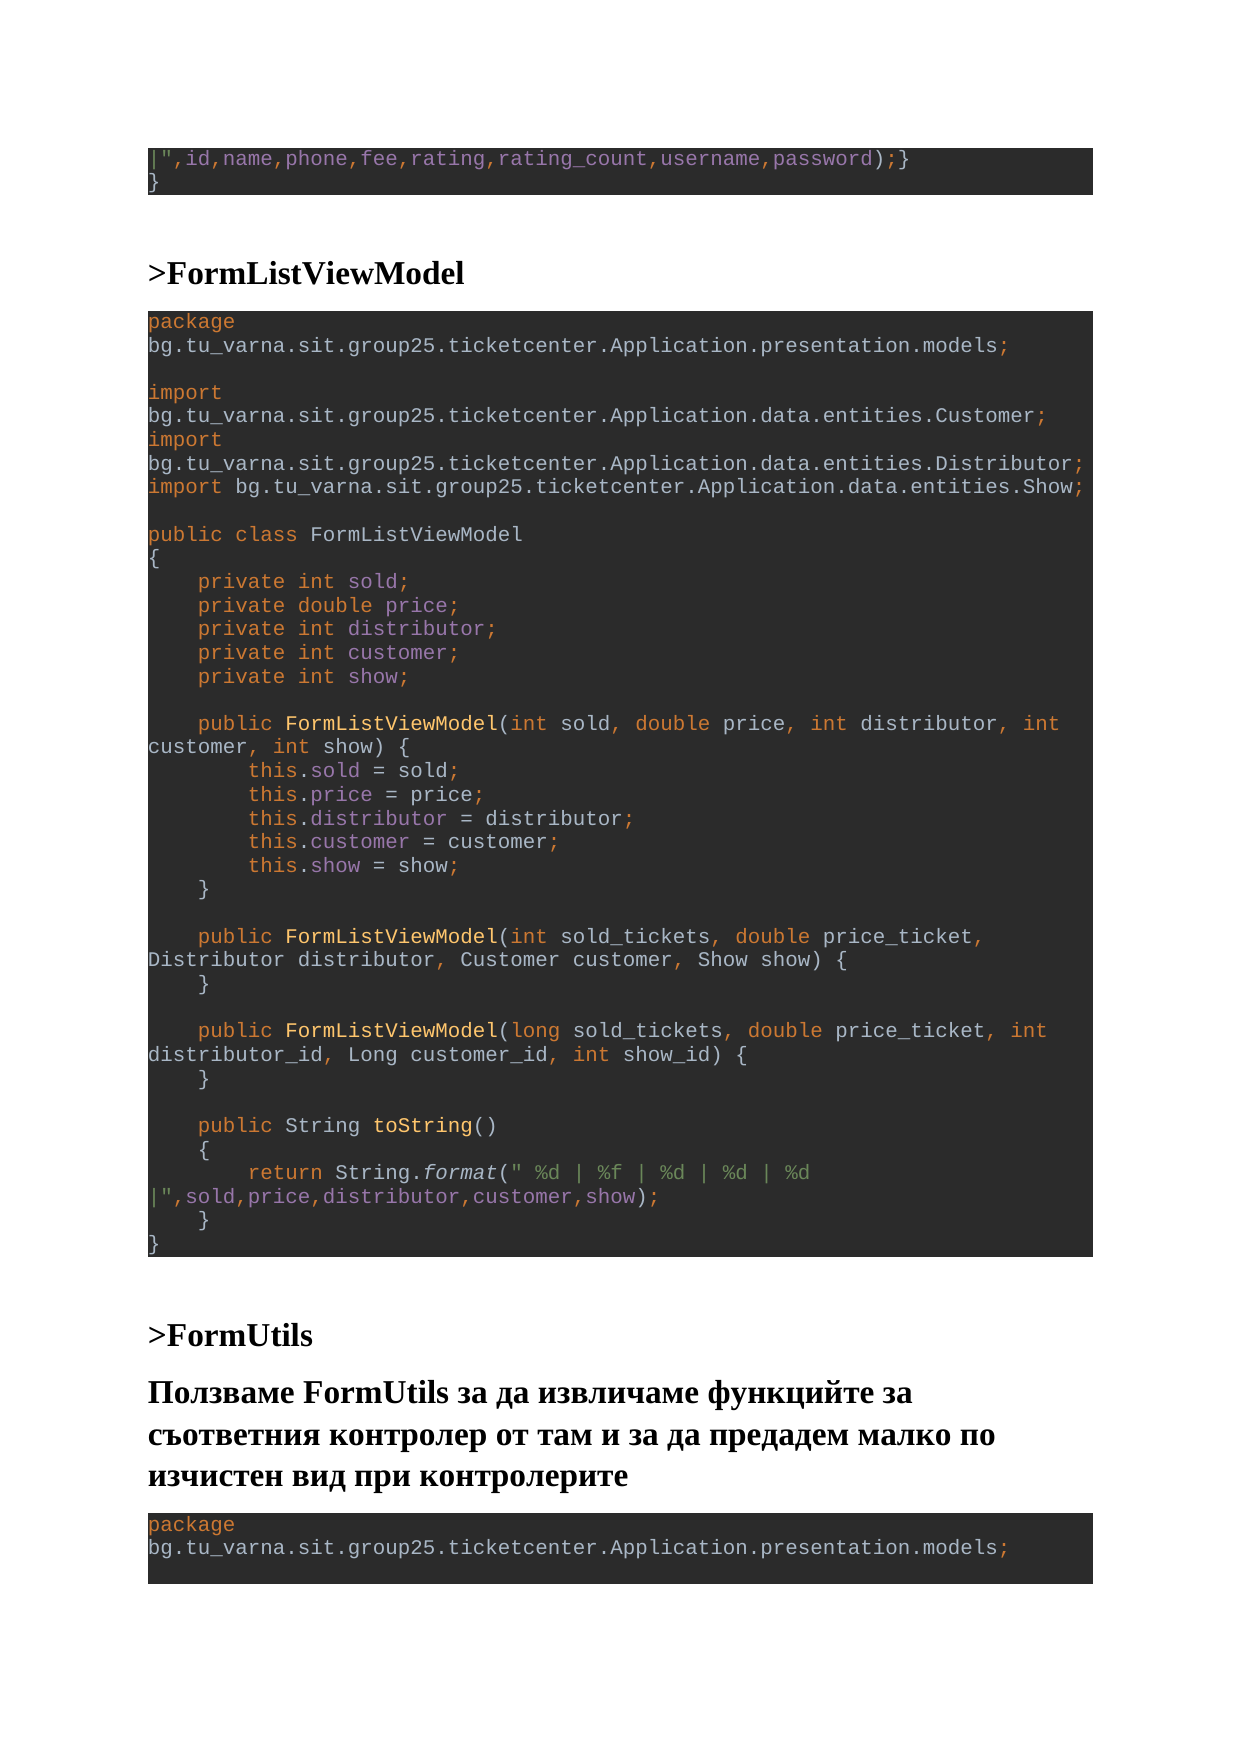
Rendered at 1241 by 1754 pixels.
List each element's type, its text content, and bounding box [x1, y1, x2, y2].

text >FormUtils [148, 1315, 1093, 1353]
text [148, 148, 1093, 195]
text >FormListViewModel [148, 253, 1093, 291]
text Ползваме FormUtils за да извличаме функцийте за съответния контролер от там и за да предадем малко по изчистен вид при контролерите [148, 1373, 1093, 1494]
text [148, 1513, 1093, 1584]
text package bg.tu_varna.sit.group25.ticketcenter.Application.presentation.models; import bg.tu_varna.sit.group25.ticketcenter.Application.data.entities.Customer; import bg.tu_varna.sit.group25.ticketcenter.Application.data.entities.Distributor; import bg.tu_varna.sit.group25.ticketcenter.Application.data.entities.Show; public class FormListViewModel { private int sold; private double price; private int distributor; private int customer; private int show; public FormListViewModel(int sold, double price, int distributor, int customer, int show) { this.sold = sold; this.price = price; this.distributor = distributor; this.customer = customer; this.show = show; } public FormListViewModel(int sold_tickets, double price_ticket, Distributor distributor, Customer customer, Show show) { } public FormListViewModel(long sold_tickets, double price_ticket, int distributor_id, Long customer_id, int show_id) { } public String toString() { return String.format(" %d | %f | %d | %d | %d |",sold,price,distributor,customer,show); } } [148, 311, 1093, 1257]
